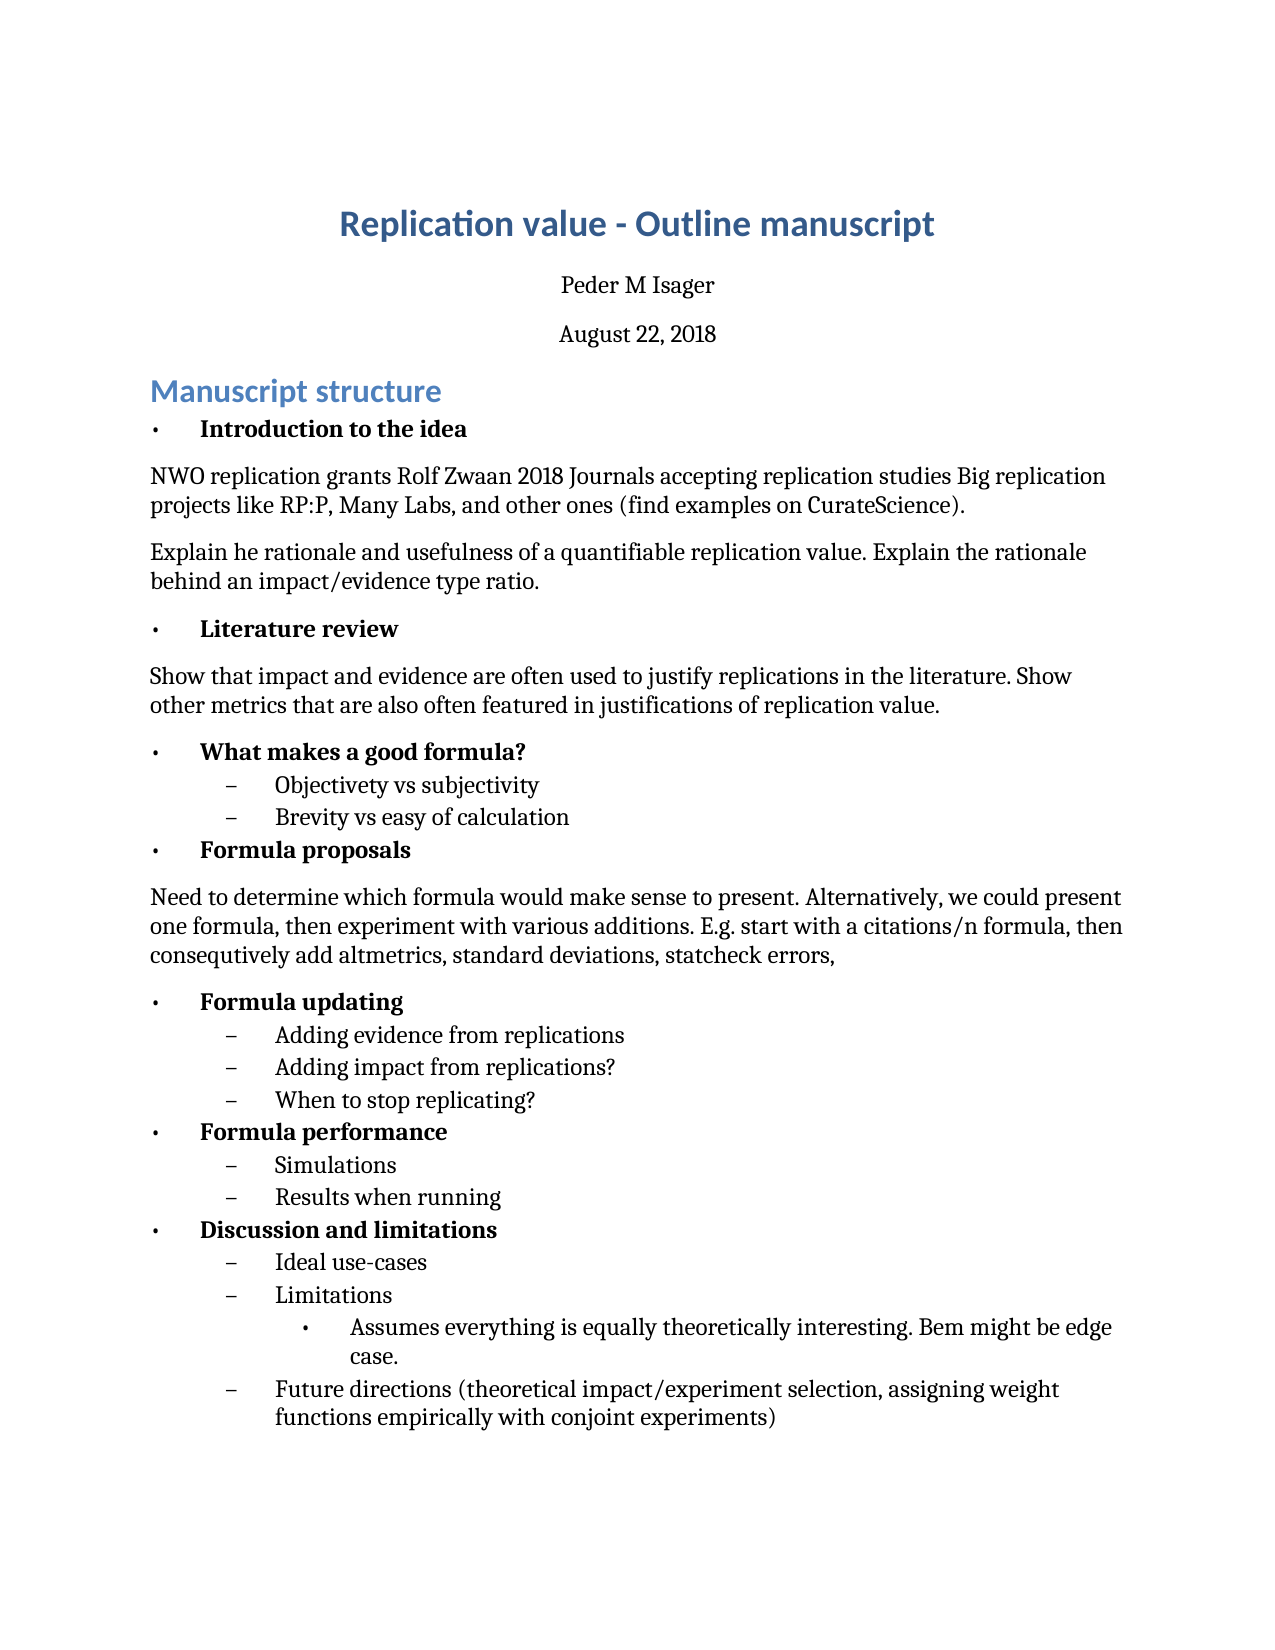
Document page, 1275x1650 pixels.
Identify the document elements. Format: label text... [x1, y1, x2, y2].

list Brevity vs easy of calculation [225, 803, 1125, 832]
text Peder M Isager [150, 271, 1125, 299]
list Formula proposals [150, 836, 1125, 864]
list Adding impact from replications? [225, 1053, 1125, 1082]
text NWO replication grants Rolf Zwaan 2018 Journals accepting replication studies Big replication projects like RP:P, Many Labs, and other ones (find examples on CurateScience). [150, 462, 1125, 519]
list Objectivety vs subjectivity [225, 771, 1125, 799]
list Assumes everything is equally theoretically interesting. Bem might be edge case. [300, 1313, 1125, 1371]
text August 22, 2018 [150, 320, 1125, 349]
list Ideal use-cases [225, 1248, 1125, 1277]
title Replication value - Outline manuscript [150, 200, 1125, 246]
list When to stop replicating? [225, 1086, 1125, 1114]
list Formula updating [150, 988, 1125, 1017]
subtitle Manuscript structure [150, 370, 1125, 411]
list Literature review [150, 614, 1125, 643]
list Introduction to the idea [150, 414, 1125, 443]
list Limitations [225, 1281, 1125, 1309]
list Simulations [225, 1151, 1125, 1179]
list Results when running [225, 1183, 1125, 1212]
list Future directions (theoretical impact/experiment selection, assigning weight functions empirically with conjoint experiments) [225, 1374, 1125, 1432]
list Formula performance [150, 1118, 1125, 1147]
text Need to determine which formula would make sense to present. Alternatively, we could present one formula, then experiment with various additions. E.g. start with a citations/n formula, then consequtively add altmetrics, standard deviations, statcheck errors, [150, 883, 1125, 969]
list What makes a good formula? [150, 738, 1125, 767]
list Adding evidence from replications [225, 1021, 1125, 1049]
list Discussion and limitations [150, 1216, 1125, 1244]
text Show that impact and evidence are often used to justify replications in the literature. Show other metrics that are also often featured in justifications of replication value. [150, 662, 1125, 719]
text Explain he rationale and usefulness of a quantifiable replication value. Explain the rationale behind an impact/evidence type ratio. [150, 538, 1125, 596]
